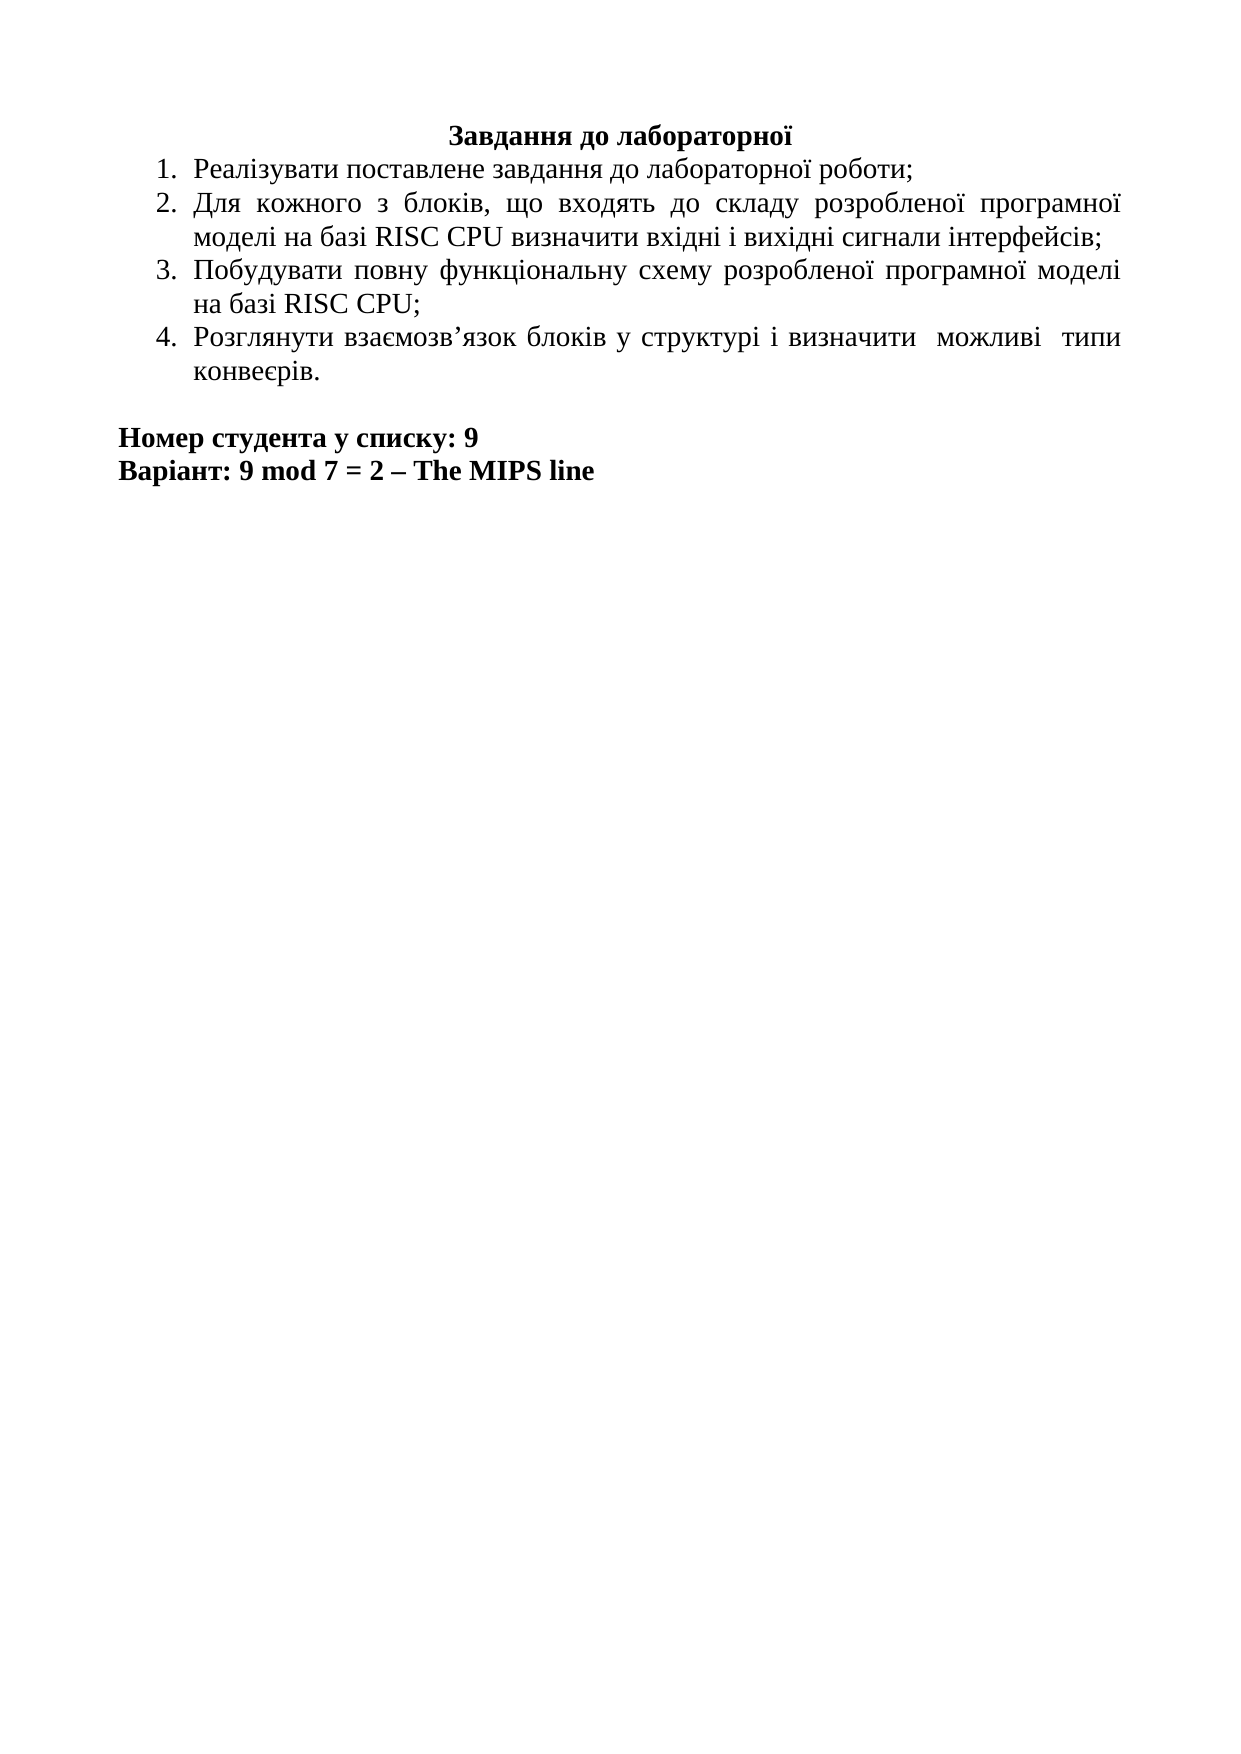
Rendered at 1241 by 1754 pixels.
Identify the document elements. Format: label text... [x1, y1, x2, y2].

list Для кожного з блоків, що входять до складу розробленої програмної моделі на базі RISC CPU визначити вхідні і вихідні сигнали інтерфейсів; [156, 185, 1122, 252]
text Варіант: 9 mod 7 = 2 – The MIPS line [118, 453, 1122, 487]
text Номер студента у списку: 9 [118, 420, 1122, 453]
list Побудувати повну функціональну схему розробленої програмної моделі на базі RISC CPU; [156, 252, 1122, 319]
list Розглянути взаємозв’язок блоків у структурі і визначити можливі типи конвеєрів. [156, 319, 1122, 386]
text Завдання до лабораторної [118, 118, 1122, 152]
list Реалізувати поставлене завдання до лабораторної роботи; [156, 152, 1122, 185]
